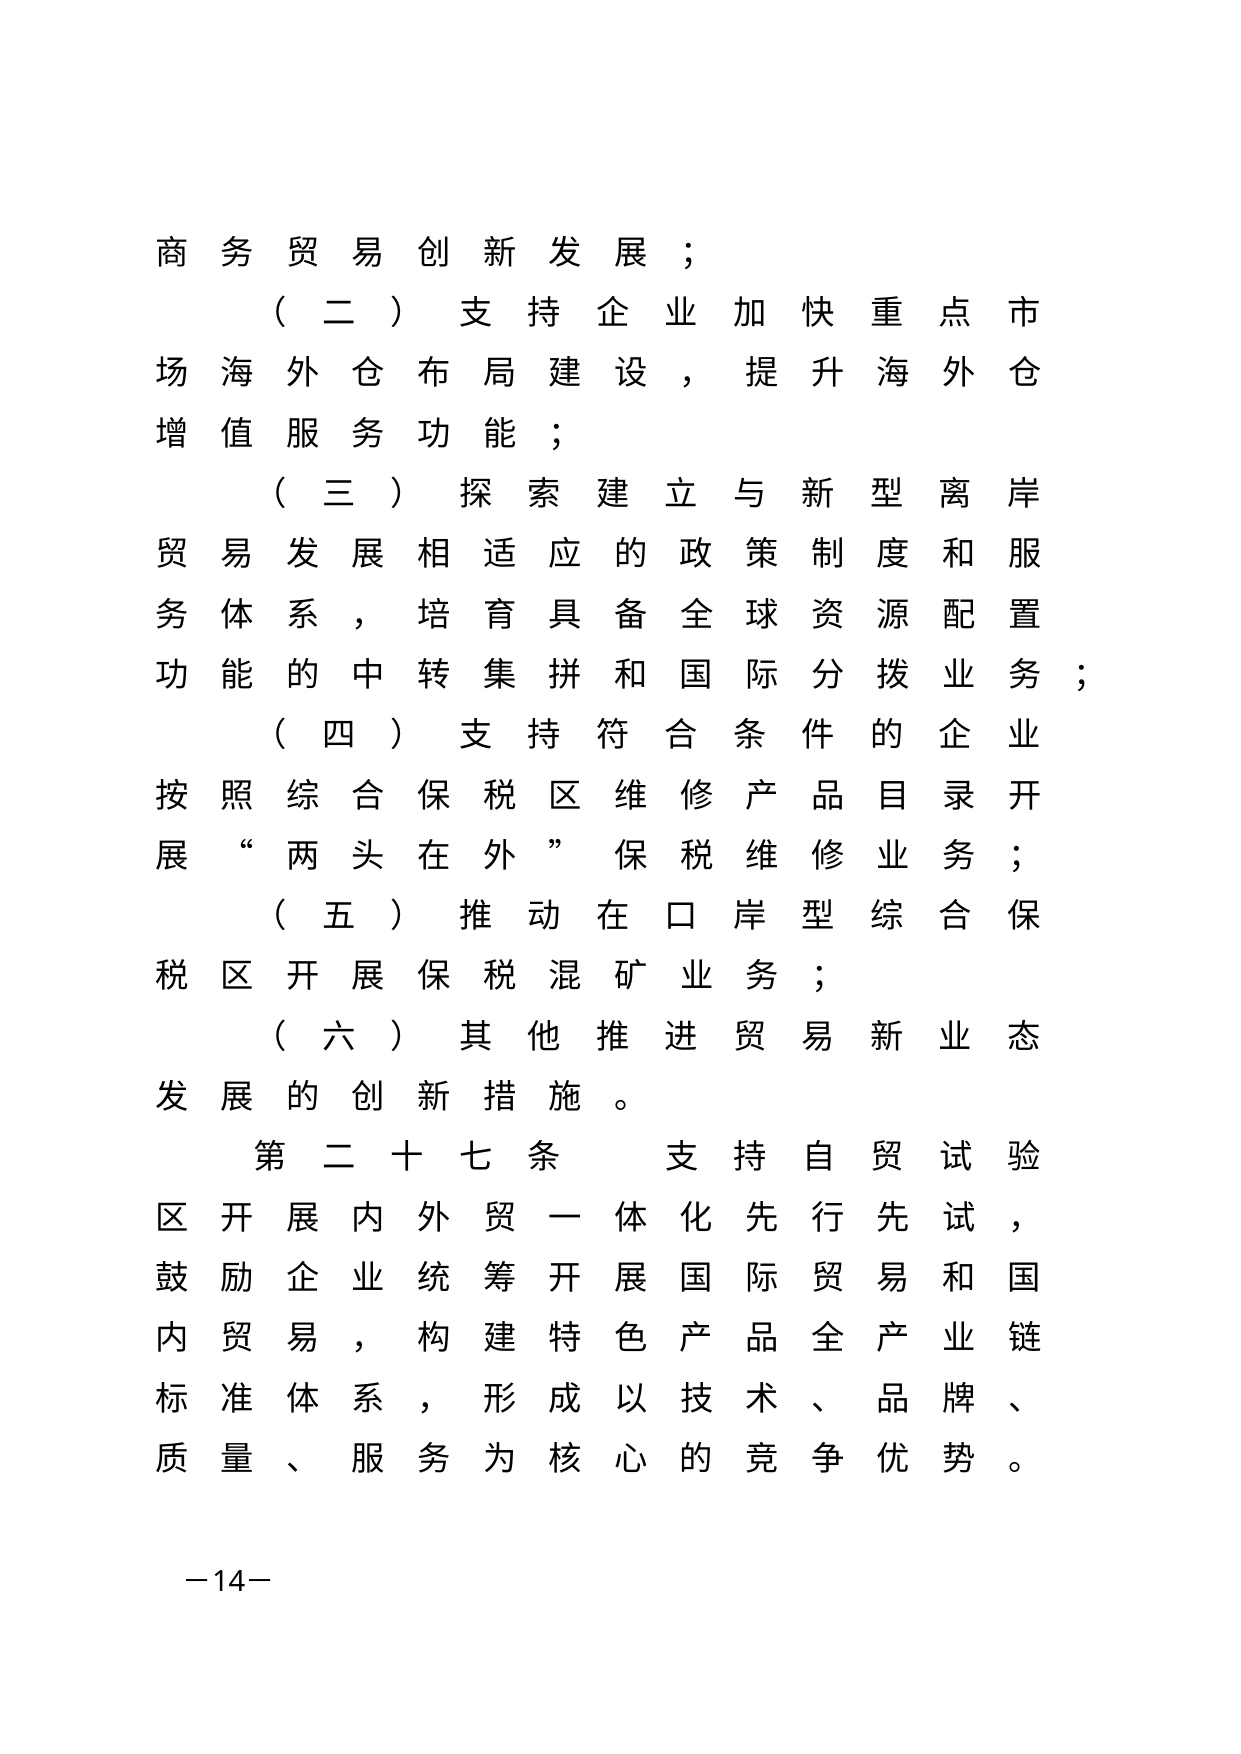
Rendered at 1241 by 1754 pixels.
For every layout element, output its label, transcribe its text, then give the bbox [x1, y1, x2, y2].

text （三）探索建立与新型离岸贸易发展相适应的政策制度和服务体系，培育具备全球资源配置功能的中转集拼和国际分拨业务； [155, 461, 1073, 702]
text 第二十七条 支持自贸试验区开展内外贸一体化先行先试，鼓励企业统筹开展国际贸易和国内贸易，构建特色产品全产业链标准体系，形成以技术、品牌、质量、服务为核心的竞争优势。 [155, 1124, 1073, 1486]
text （四）支持符合条件的企业按照综合保税区维修产品目录开展“两头在外”保税维修业务； [155, 702, 1073, 883]
text （五）推动在口岸型综合保税区开展保税混矿业务； [155, 883, 1073, 1003]
text （二）支持企业加快重点市场海外仓布局建设，提升海外仓增值服务功能； [155, 280, 1073, 461]
text （六）其他推进贸易新业态发展的创新措施。 [155, 1003, 1073, 1124]
text （一）建立适应跨境电子商务贸易特点的海关、税务、外汇、邮政协作新机制，促进跨境电子商务贸易创新发展； [155, 219, 1073, 280]
